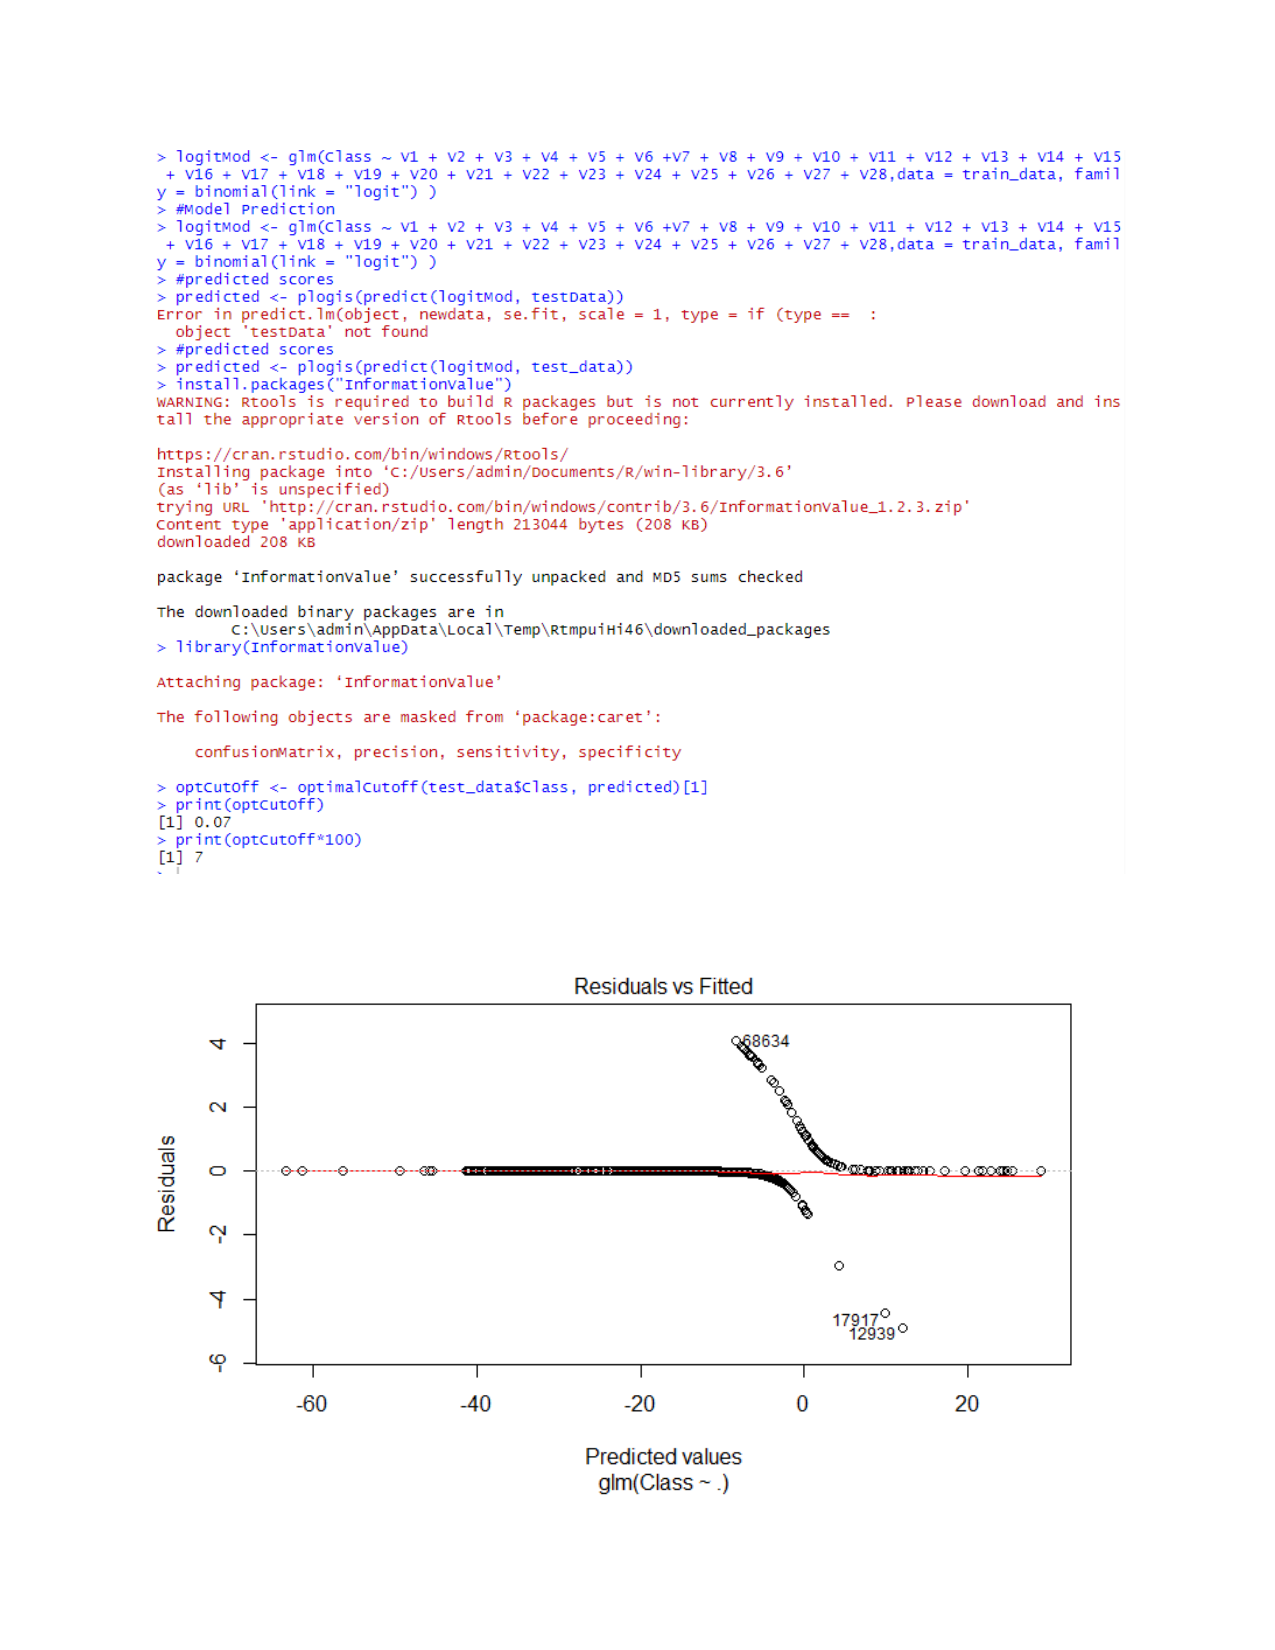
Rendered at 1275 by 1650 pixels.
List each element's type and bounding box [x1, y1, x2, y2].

picture [150, 898, 1125, 1497]
picture [150, 150, 1125, 874]
